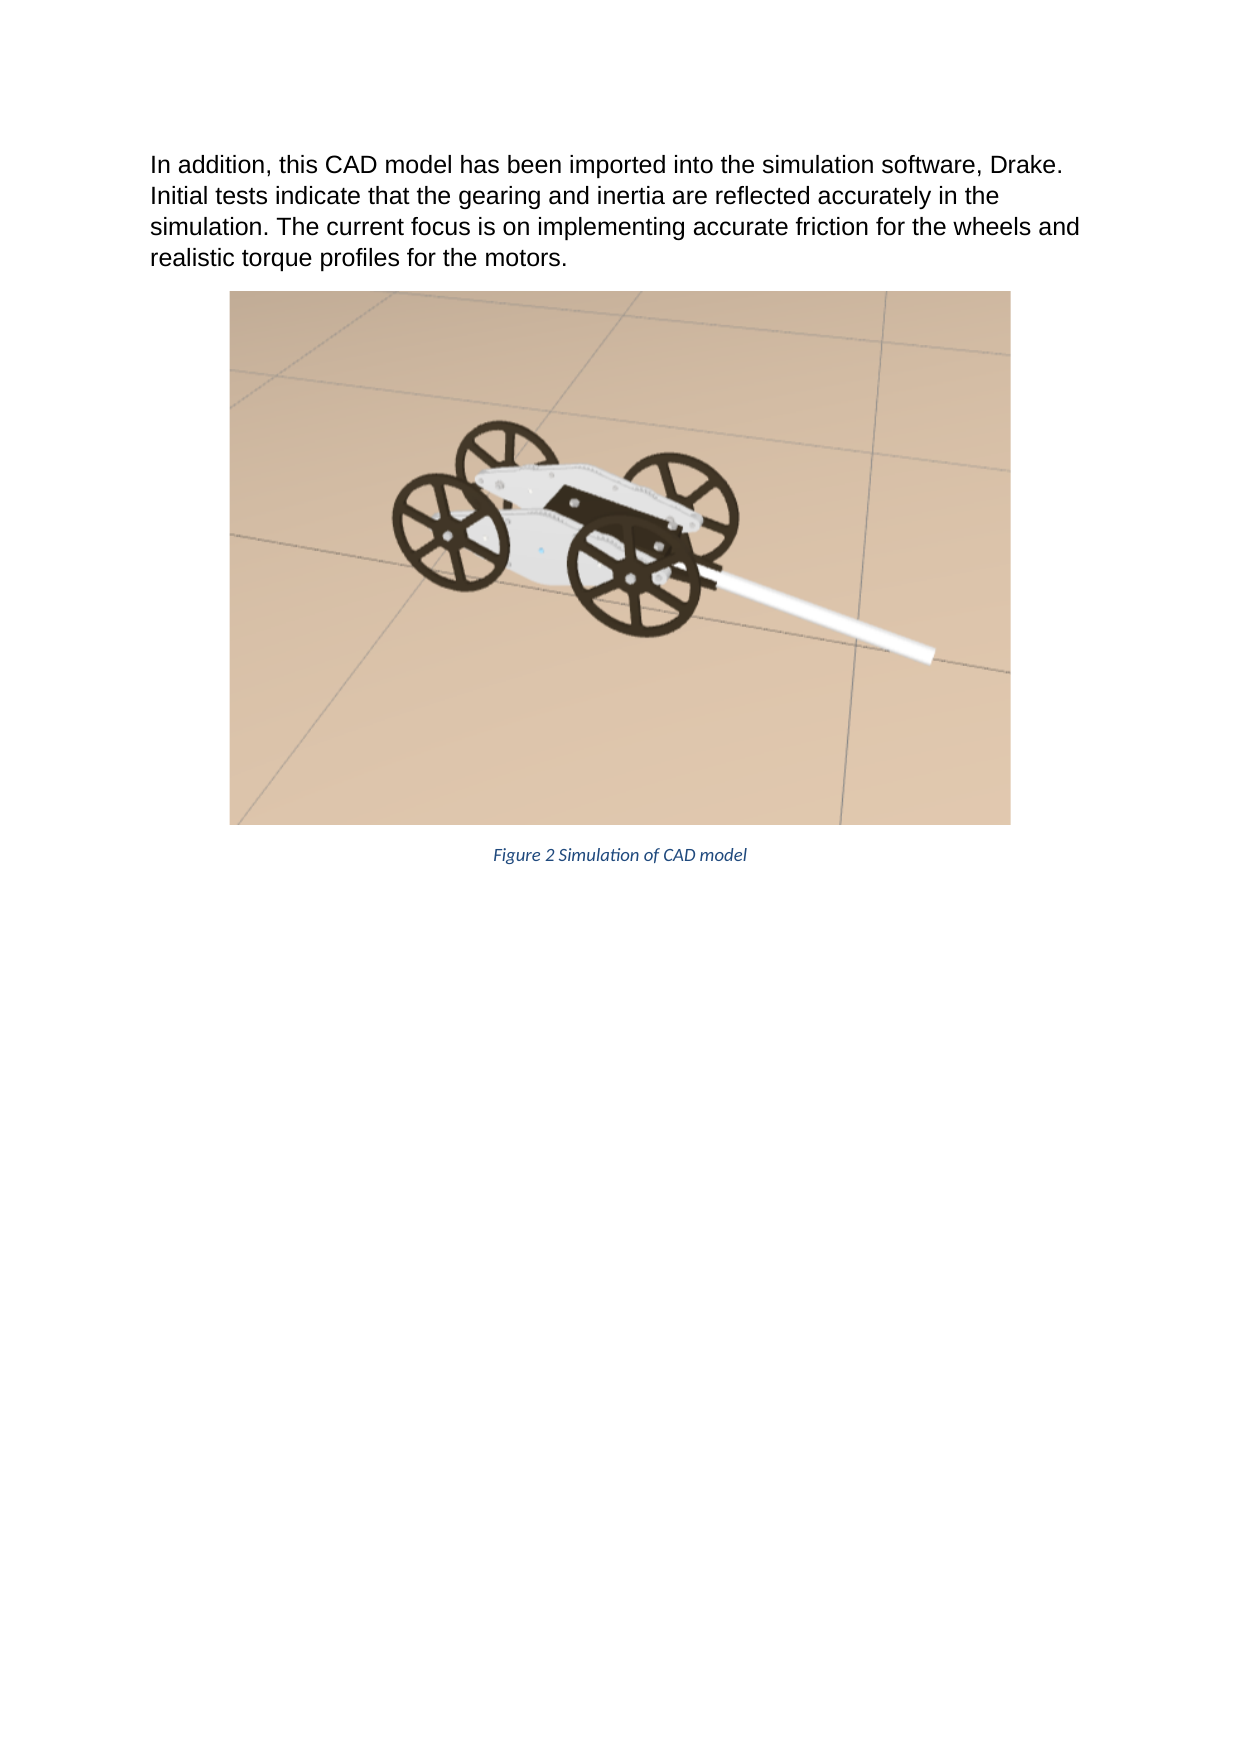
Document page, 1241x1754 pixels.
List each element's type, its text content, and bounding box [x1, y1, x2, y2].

text Figure 2 Simulation of CAD model [150, 843, 1090, 866]
text In addition, this CAD model has been imported into the simulation software, Drake. Initial tests indicate that the gearing and inertia are reflected accurately in the simulation. The current focus is on implementing accurate friction for the wheels and realistic torque profiles for the motors. [150, 150, 1090, 272]
picture [229, 291, 1011, 825]
